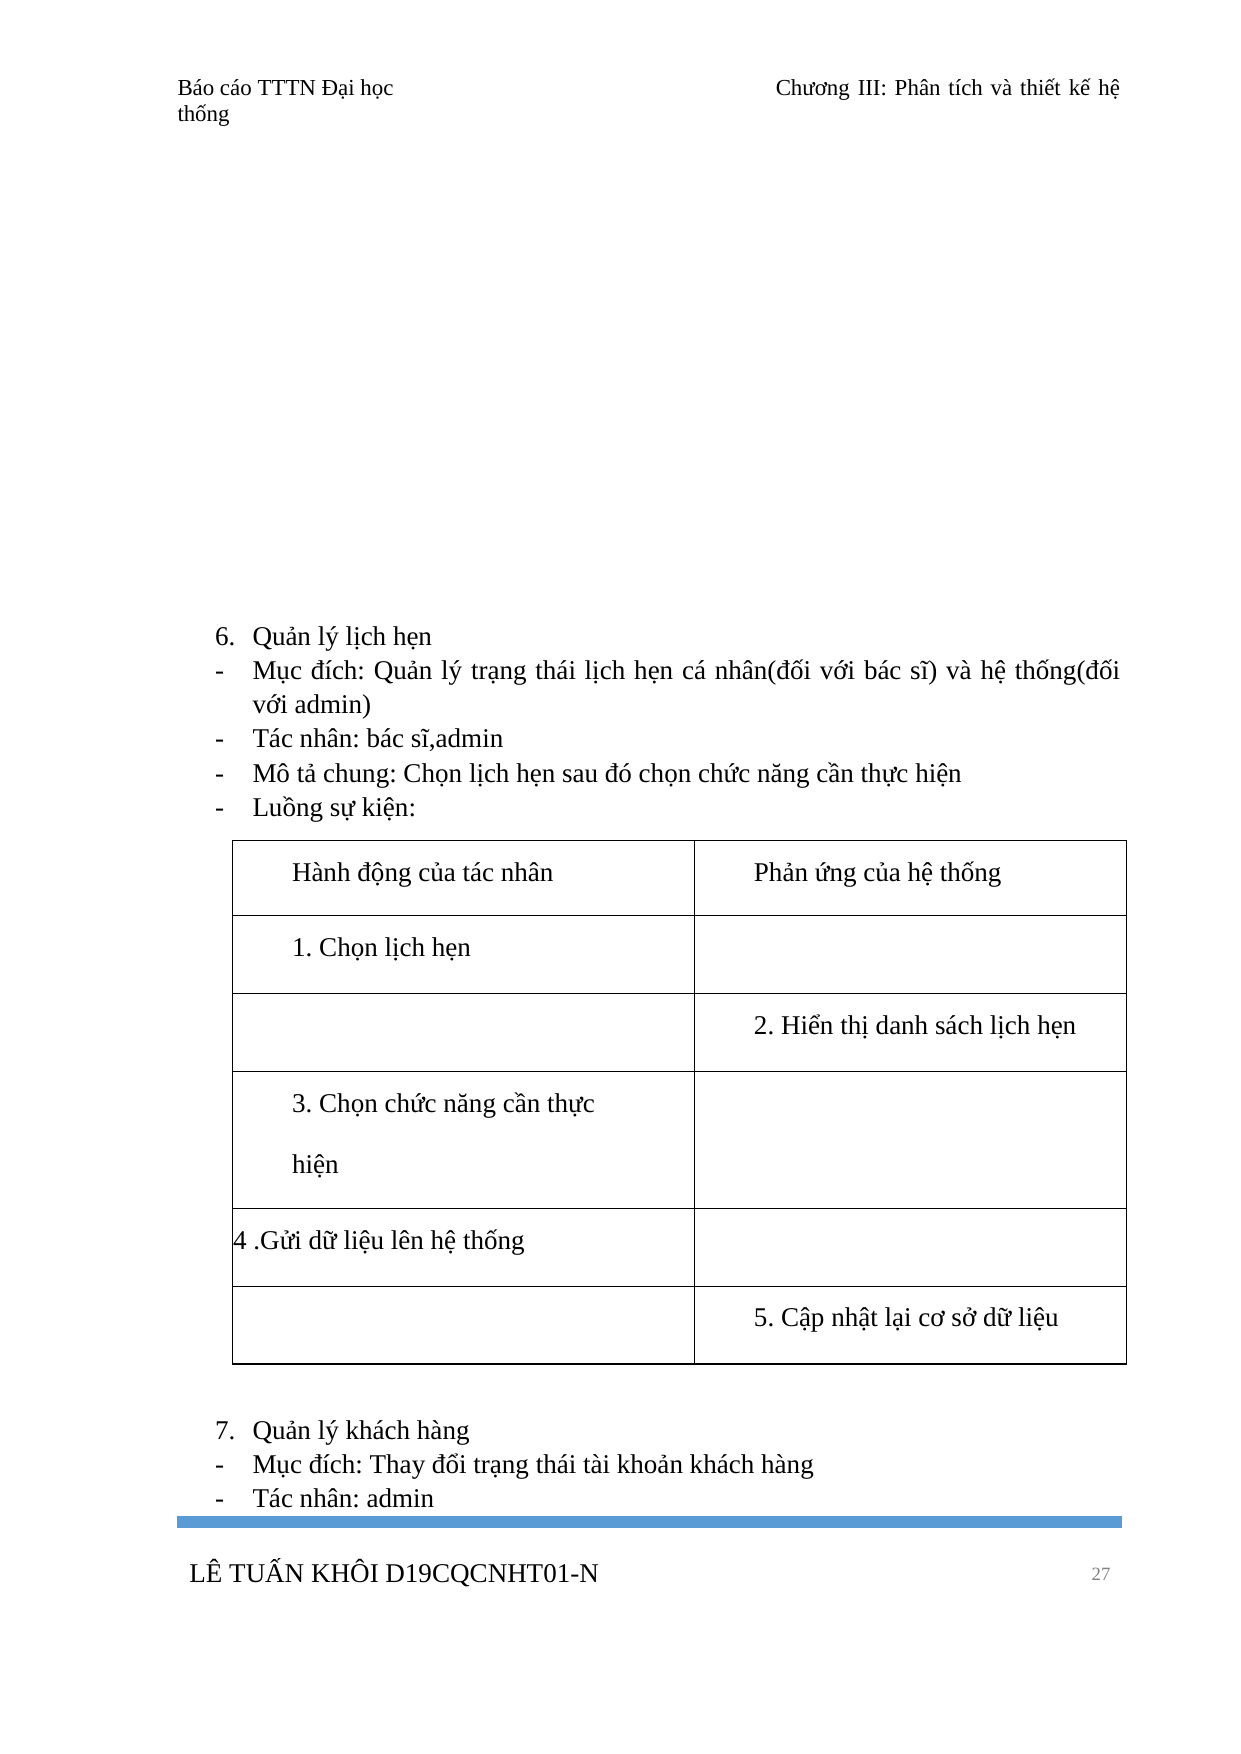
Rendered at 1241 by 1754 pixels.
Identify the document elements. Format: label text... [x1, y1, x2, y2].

table_cell 1. Chọn lịch hẹn [233, 916, 694, 993]
table_cell 5. Cập nhật lại cơ sở dữ liệu [695, 1287, 1126, 1363]
table_cell 3. Chọn chức năng cần thực hiện [233, 1072, 694, 1208]
list Mô tả chung: Chọn lịch hẹn sau đó chọn chức năng cần thực hiện [215, 757, 1122, 788]
table_cell 4 .Gửi dữ liệu lên hệ thống [233, 1209, 694, 1286]
list Mục đích: Thay đổi trạng thái tài khoản khách hàng [215, 1448, 1122, 1479]
table_header Hành động của tác nhân [233, 841, 694, 915]
table_cell [695, 1209, 1126, 1286]
table_cell [233, 1287, 694, 1363]
table_cell [695, 1072, 1126, 1208]
list Tác nhân: admin [215, 1482, 1122, 1513]
table_cell [695, 916, 1126, 993]
list Tác nhân: bác sĩ,admin [215, 723, 1122, 754]
list Mục đích: Quản lý trạng thái lịch hẹn cá nhân(đối với bác sĩ) và hệ thống(đối với admin) [215, 654, 1122, 719]
list Luồng sự kiện: [215, 791, 1122, 822]
table_header Phản ứng của hệ thống [695, 841, 1126, 915]
table_cell [233, 994, 694, 1071]
list Quản lý khách hàng [215, 1414, 1122, 1445]
list Quản lý lịch hẹn [215, 620, 1122, 651]
table_cell 2. Hiển thị danh sách lịch hẹn [695, 994, 1126, 1071]
